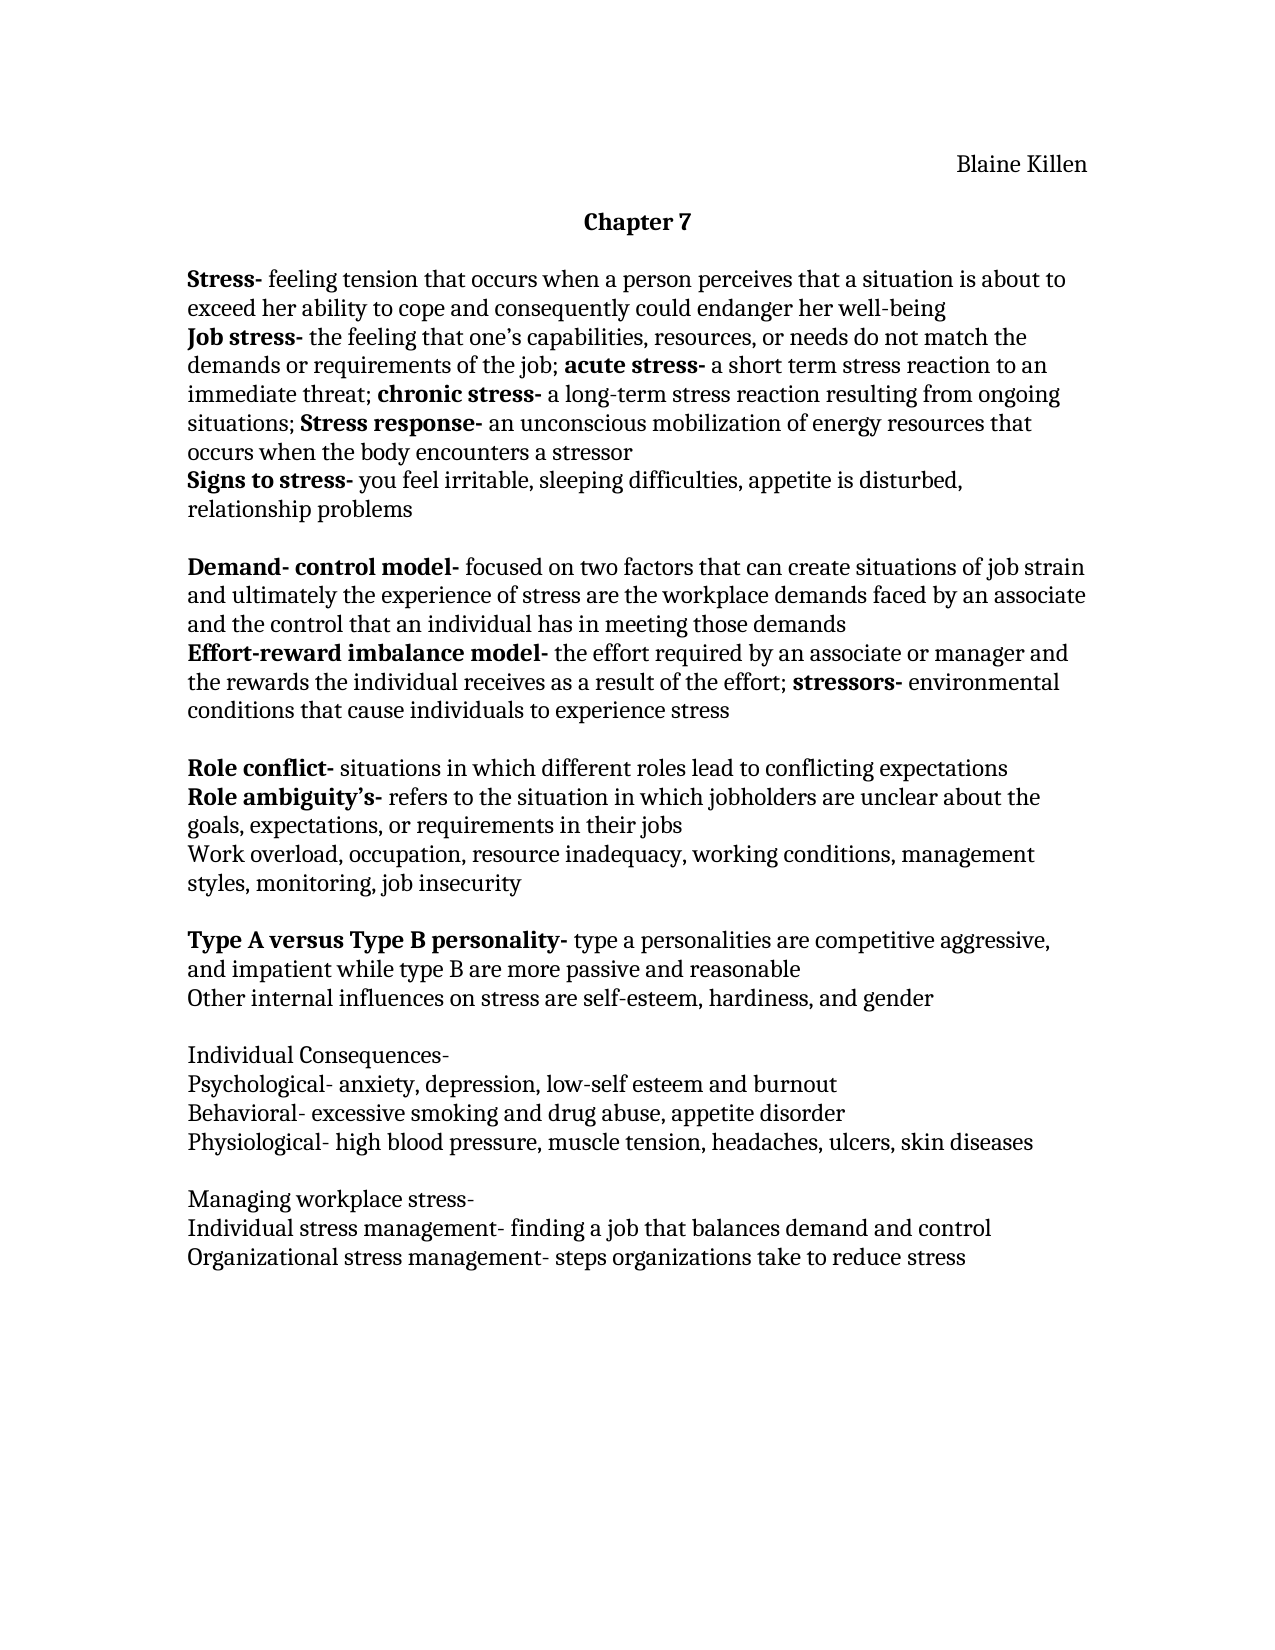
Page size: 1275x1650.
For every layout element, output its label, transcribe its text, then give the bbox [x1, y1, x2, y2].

text Behavioral- excessive smoking and drug abuse, appetite disorder [187, 1099, 1087, 1127]
text Role conflict- situations in which different roles lead to conflicting expectations [187, 754, 1087, 782]
text Psychological- anxiety, depression, low-self esteem and burnout [187, 1070, 1087, 1099]
text Effort-reward imbalance model- the effort required by an associate or manager and the rewards the individual receives as a result of the effort; stressors- environmental conditions that cause individuals to experience stress [187, 639, 1087, 725]
text Physiological- high blood pressure, muscle tension, headaches, ulcers, skin diseases [187, 1127, 1087, 1156]
text Signs to stress- you feel irritable, sleeping difficulties, appetite is disturbed, relationship problems [187, 466, 1087, 524]
text Chapter 7 [187, 207, 1087, 236]
text Job stress- the feeling that one’s capabilities, resources, or needs do not match the demands or requirements of the job; acute stress- a short term stress reaction to an immediate threat; chronic stress- a long-term stress reaction resulting from ongoing situations; Stress response- an unconscious mobilization of energy resources that occurs when the body encounters a stressor [187, 322, 1087, 466]
text Organizational stress management- steps organizations take to reduce stress [187, 1242, 1087, 1271]
text Managing workplace stress- [187, 1185, 1087, 1214]
text Stress- feeling tension that occurs when a person perceives that a situation is about to exceed her ability to cope and consequently could endanger her well-being [187, 265, 1087, 322]
text Type A versus Type B personality- type a personalities are competitive aggressive, and impatient while type B are more passive and reasonable [187, 926, 1087, 984]
text Individual Consequences- [187, 1041, 1087, 1070]
text Individual stress management- finding a job that balances demand and control [187, 1214, 1087, 1242]
text Demand- control model- focused on two factors that can create situations of job strain and ultimately the experience of stress are the workplace demands faced by an associate and the control that an individual has in meeting those demands [187, 552, 1087, 639]
text Other internal influences on stress are self-esteem, hardiness, and gender [187, 984, 1087, 1012]
text Role ambiguity’s- refers to the situation in which jobholders are unclear about the goals, expectations, or requirements in their jobs [187, 782, 1087, 840]
text Work overload, occupation, resource inadequacy, working conditions, management styles, monitoring, job insecurity [187, 840, 1087, 897]
text Blaine Killen [187, 150, 1087, 179]
